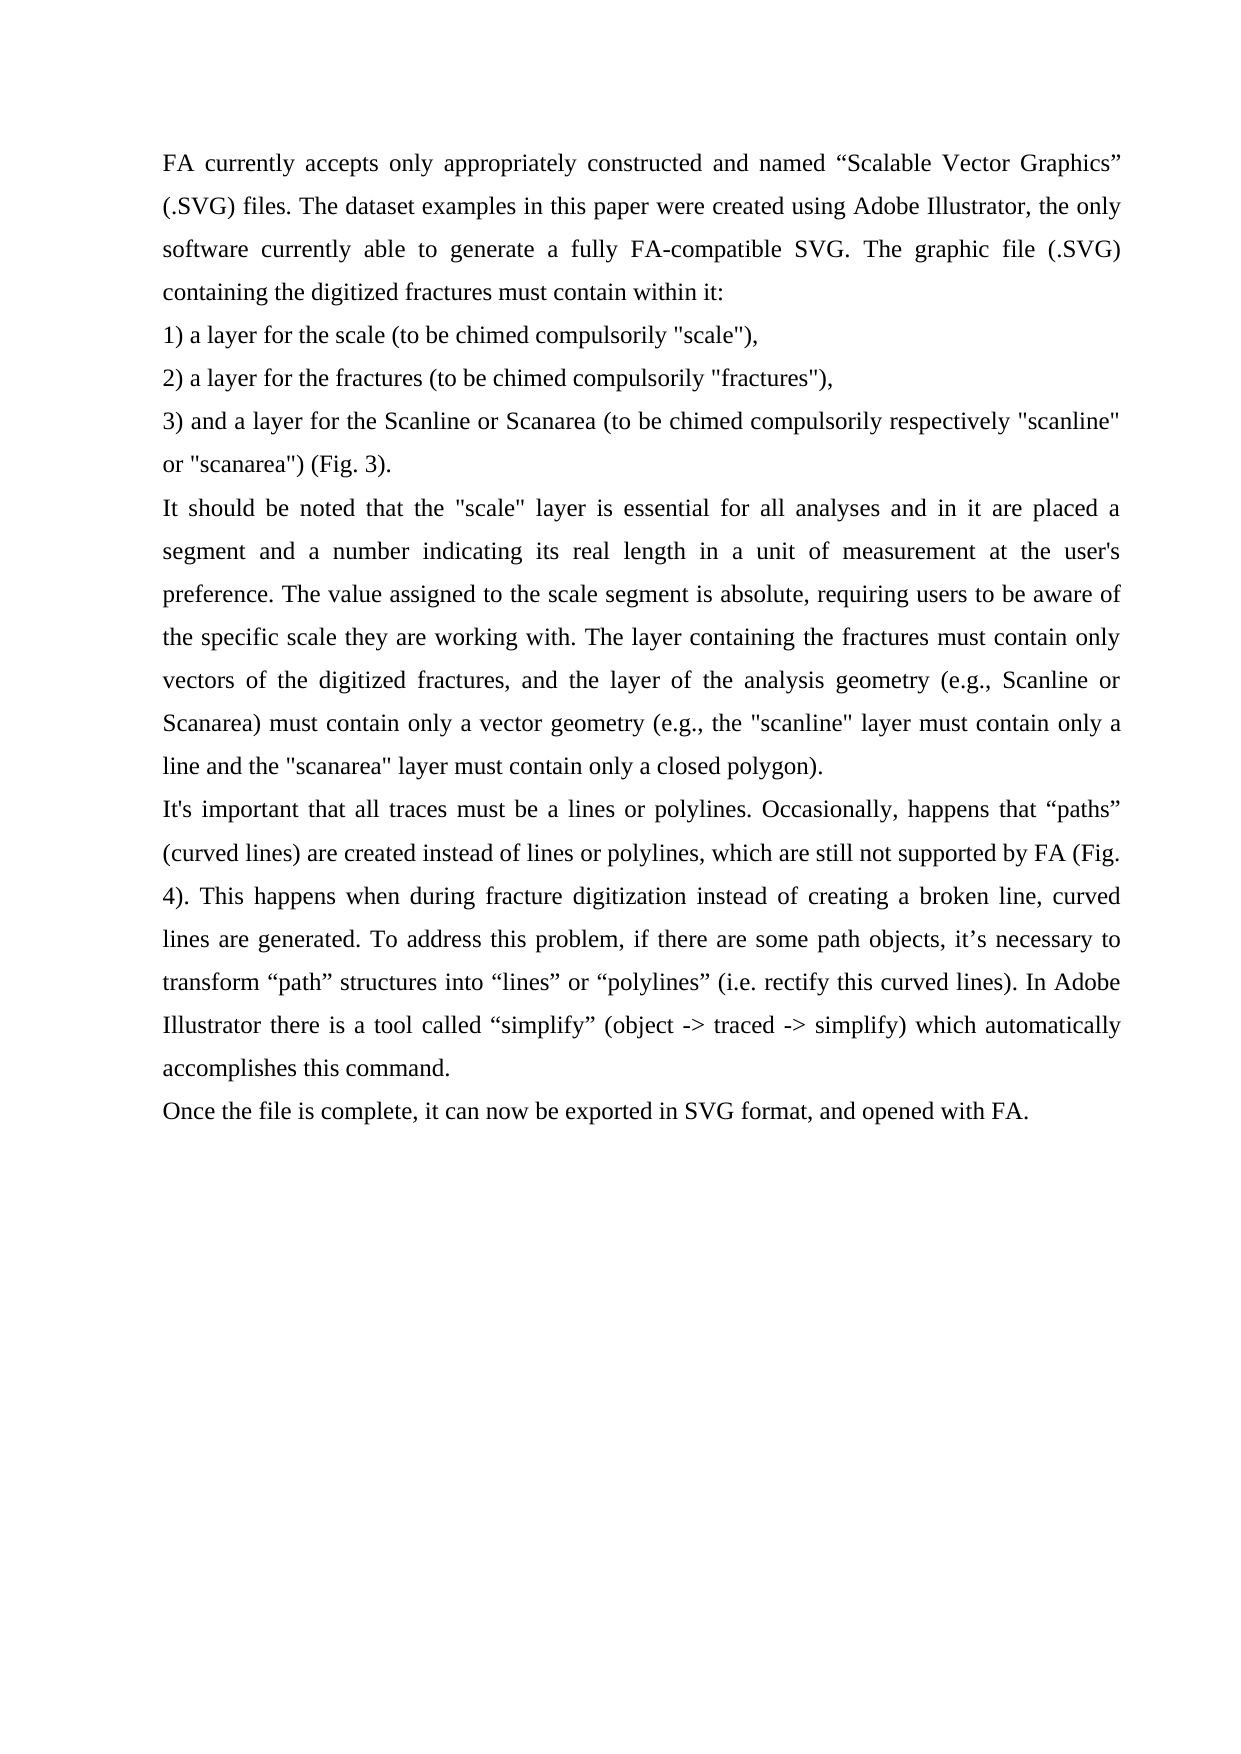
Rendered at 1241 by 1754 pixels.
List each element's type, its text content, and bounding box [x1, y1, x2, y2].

text 2) a layer for the fractures (to be chimed compulsorily "fractures"), [162, 363, 1122, 392]
text 1) a layer for the scale (to be chimed compulsorily "scale"), [162, 320, 1122, 349]
text Once the file is complete, it can now be exported in SVG format, and opened with FA. [162, 1096, 1122, 1125]
text FA currently accepts only appropriately constructed and named “Scalable Vector Graphics” (.SVG) files. The dataset examples in this paper were created using Adobe Illustrator, the only software currently able to generate a fully FA-compatible SVG. The graphic file (.SVG) containing the digitized fractures must contain within it: [162, 148, 1122, 306]
text It should be noted that the "scale" layer is essential for all analyses and in it are placed a segment and a number indicating its real length in a unit of measurement at the user's preference. The value assigned to the scale segment is absolute, requiring users to be aware of the specific scale they are working with. The layer containing the fractures must contain only vectors of the digitized fractures, and the layer of the analysis geometry (e.g., Scanline or Scanarea) must contain only a vector geometry (e.g., the "scanline" layer must contain only a line and the "scanarea" layer must contain only a closed polygon). [162, 493, 1122, 780]
text It's important that all traces must be a lines or polylines. Occasionally, happens that “paths” (curved lines) are created instead of lines or polylines, which are still not supported by FA (Fig. 4). This happens when during fracture digitization instead of creating a broken line, curved lines are generated. To address this problem, if there are some path objects, it’s necessary to transform “path” structures into “lines” or “polylines” (i.e. rectify this curved lines). In Adobe Illustrator there is a tool called “simplify” (object -> traced -> simplify) which automatically accomplishes this command. [162, 794, 1122, 1082]
text 3) and a layer for the Scanline or Scanarea (to be chimed compulsorily respectively "scanline" or "scanarea") (Fig. 3). [162, 406, 1122, 478]
